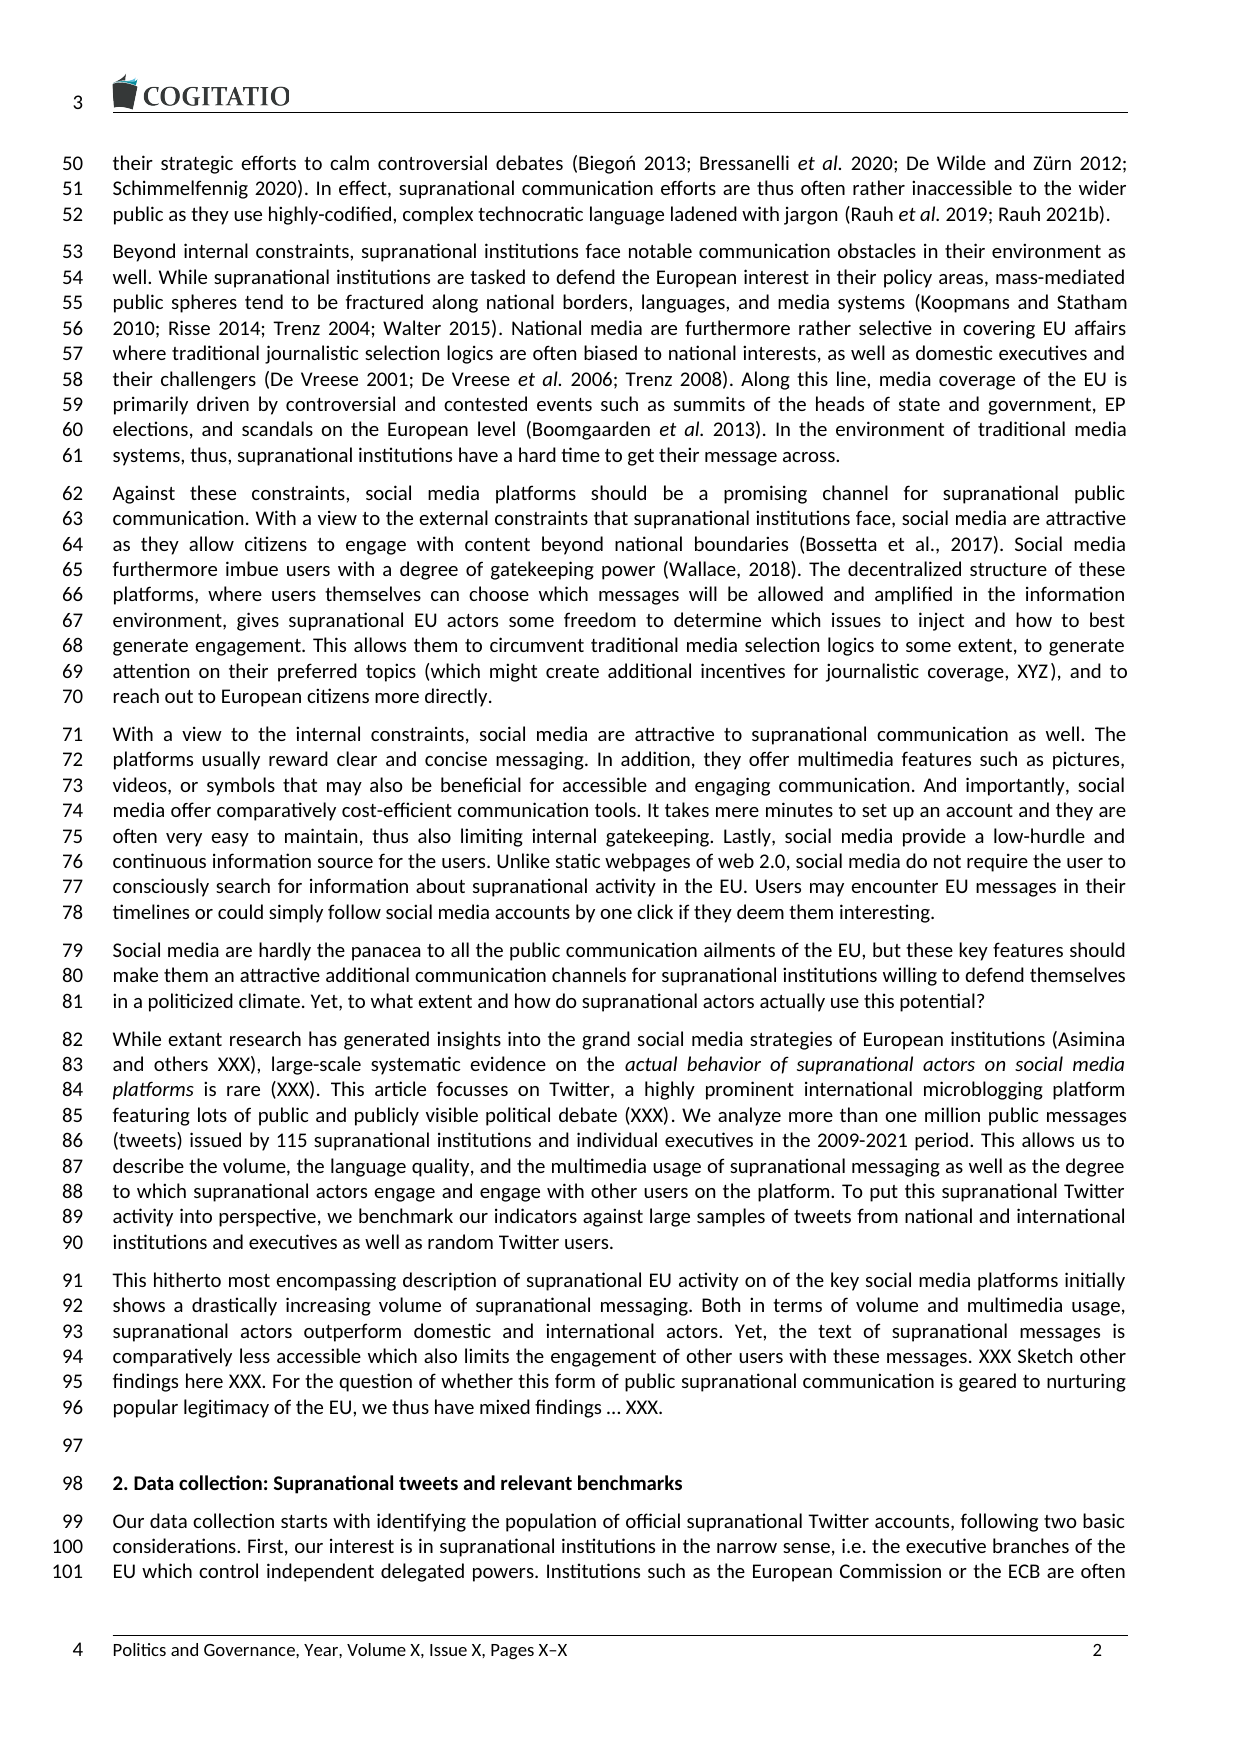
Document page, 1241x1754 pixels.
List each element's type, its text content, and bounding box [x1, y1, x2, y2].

picture [112, 73, 289, 110]
text 2. Data collection: Supranational tweets and relevant benchmarks [112, 1470, 1128, 1495]
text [112, 1508, 1128, 1584]
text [112, 150, 1128, 226]
text This hitherto most encompassing description of supranational EU activity on of the key social media platforms initially shows a drastically increasing volume of supranational messaging. Both in terms of volume and multimedia usage, supranational actors outperform domestic and international actors. Yet, the text of supranational messages is comparatively less accessible which also limits the engagement of other users with these messages. XXX Sketch other findings here XXX. For the question of whether this form of public supranational communication is geared to nurturing popular legitimacy of the EU, we thus have mixed findings … XXX. [112, 1267, 1128, 1419]
text Against these constraints, social media platforms should be a promising channel for supranational public communication. With a view to the external constraints that supranational institutions face, social media are attractive as they allow citizens to engage with content beyond national boundaries (Bossetta et al., 2017). Social media furthermore imbue users with a degree of gatekeeping power (Wallace, 2018). The decentralized structure of these platforms, where users themselves can choose which messages will be allowed and amplified in the information environment, gives supranational EU actors some freedom to determine which issues to inject and how to best generate engagement. This allows them to circumvent traditional media selection logics to some extent, to generate attention on their preferred topics (which might create additional incentives for journalistic coverage, XYZ), and to reach out to European citizens more directly. [112, 480, 1128, 709]
text While extant research has generated insights into the grand social media strategies of European institutions (Asimina and others XXX), large-scale systematic evidence on the actual behavior of supranational actors on social media platforms is rare (XXX). This article focusses on Twitter, a highly prominent international microblogging platform featuring lots of public and publicly visible political debate (XXX). We analyze more than one million public messages (tweets) issued by 115 supranational institutions and individual executives in the 2009-2021 period. This allows us to describe the volume, the language quality, and the multimedia usage of supranational messaging as well as the degree to which supranational actors engage and engage with other users on the platform. To put this supranational Twitter activity into perspective, we benchmark our indicators against large samples of tweets from national and international institutions and executives as well as random Twitter users. [112, 1026, 1128, 1254]
text Social media are hardly the panacea to all the public communication ailments of the EU, but these key features should make them an attractive additional communication channels for supranational institutions willing to defend themselves in a politicized climate. Yet, to what extent and how do supranational actors actually use this potential? [112, 937, 1128, 1013]
text With a view to the internal constraints, social media are attractive to supranational communication as well. The platforms usually reward clear and concise messaging. In addition, they offer multimedia features such as pictures, videos, or symbols that may also be beneficial for accessible and engaging communication. And importantly, social media offer comparatively cost-efficient communication tools. It takes mere minutes to set up an account and they are often very easy to maintain, thus also limiting internal gatekeeping. Lastly, social media provide a low-hurdle and continuous information source for the users. Unlike static webpages of web 2.0, social media do not require the user to consciously search for information about supranational activity in the EU. Users may encounter EU messages in their timelines or could simply follow social media accounts by one click if they deem them interesting. [112, 721, 1128, 924]
text Beyond internal constraints, supranational institutions face notable communication obstacles in their environment as well. While supranational institutions are tasked to defend the European interest in their policy areas, mass-mediated public spheres tend to be fractured along national borders, languages, and media systems (Koopmans and Statham 2010; Risse 2014; Trenz 2004; Walter 2015). National media are furthermore rather selective in covering EU affairs where traditional journalistic selection logics are often biased to national interests, as well as domestic executives and their challengers (De Vreese 2001; De Vreese et al. 2006; Trenz 2008). Along this line, media coverage of the EU is primarily driven by controversial and contested events such as summits of the heads of state and government, EP elections, and scandals on the European level (Boomgaarden et al. 2013). In the environment of traditional media systems, thus, supranational institutions have a hard time to get their message across. [112, 239, 1128, 467]
